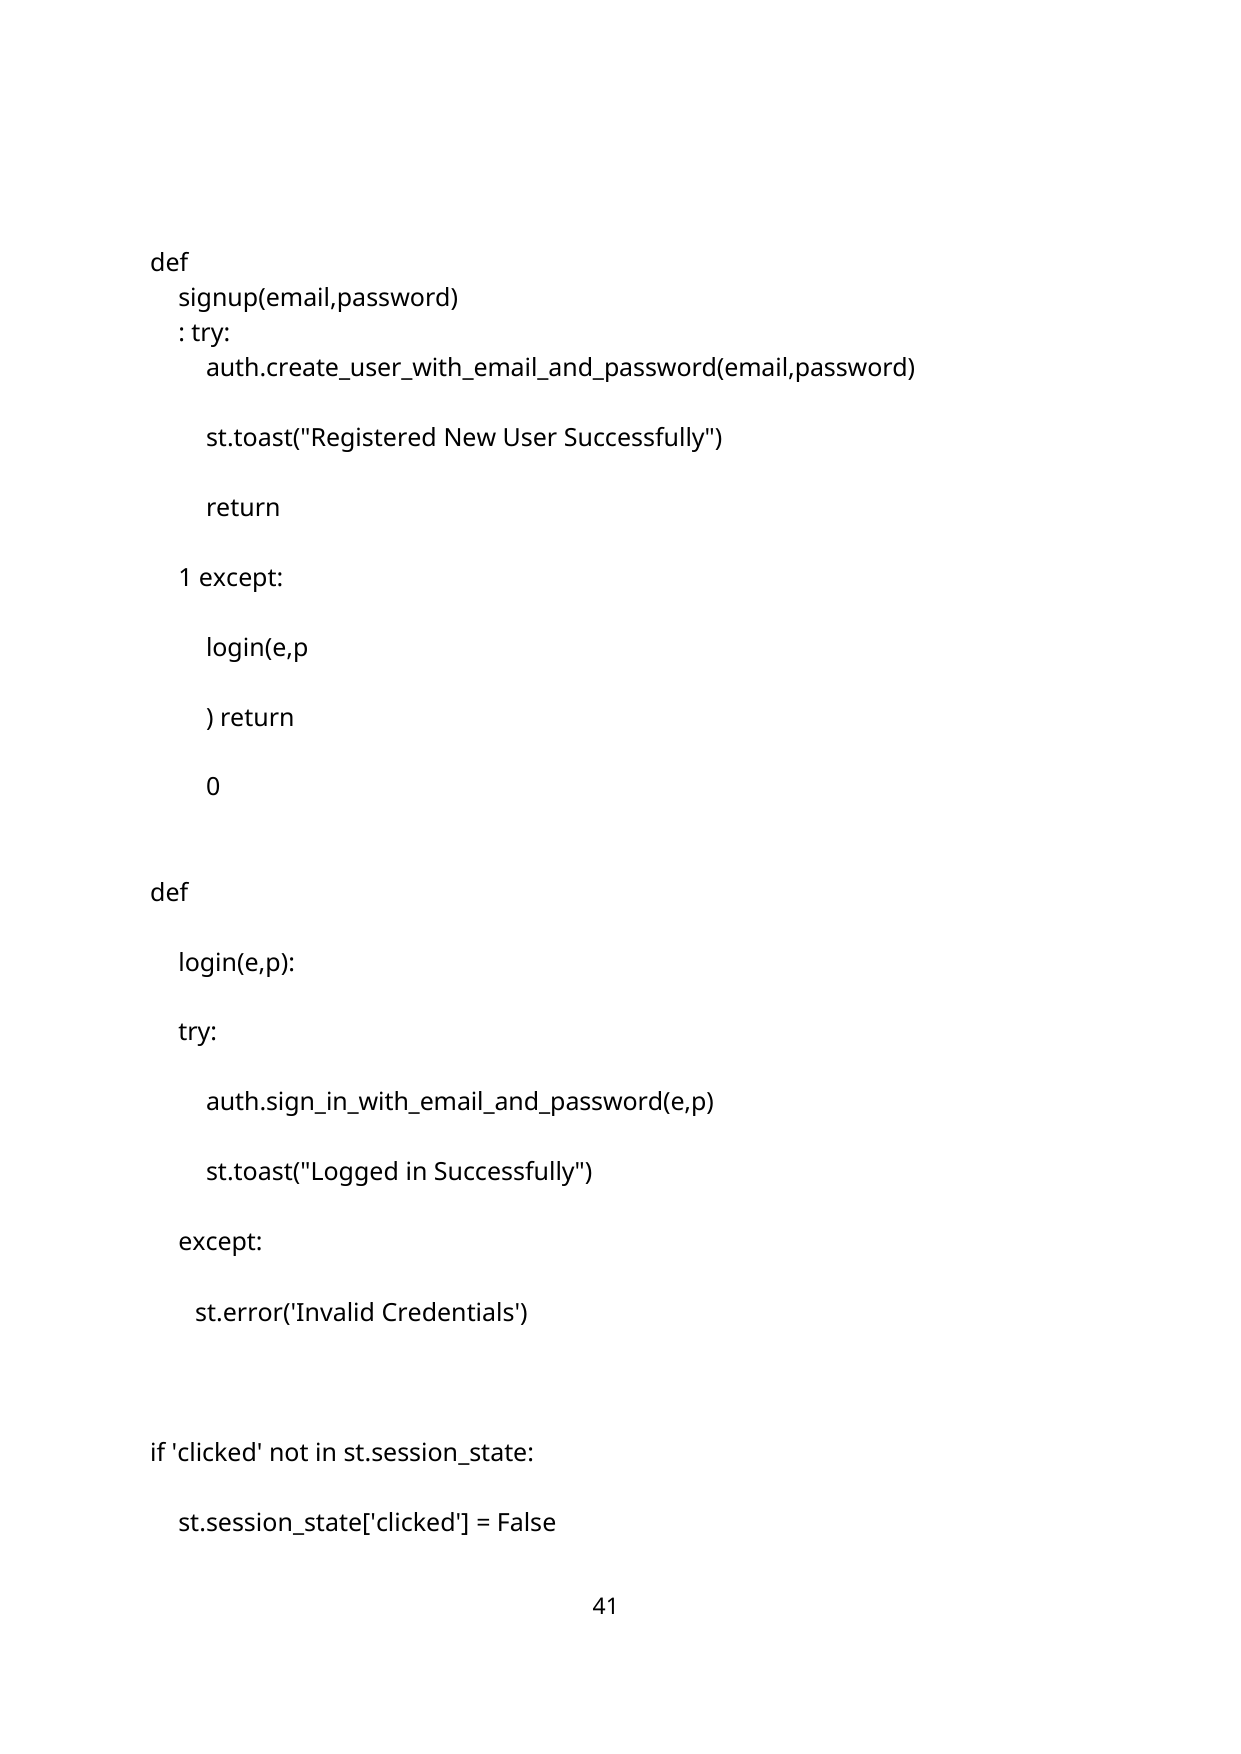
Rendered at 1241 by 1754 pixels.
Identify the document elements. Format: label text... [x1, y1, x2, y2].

text auth.sign_in_with_email_and_password(e,p) st.toast("Logged in Successfully") [206, 1084, 738, 1188]
text def login(e,p): try: [150, 874, 304, 1048]
text def signup(email,password): try: [150, 244, 464, 348]
text except: [178, 1224, 1111, 1258]
text login(e,p) return 0 [206, 629, 312, 803]
text auth.create_user_with_email_and_password(email,password) st.toast("Registered New User Successfully") [206, 349, 1049, 453]
text return 1 except: [178, 489, 294, 593]
text if 'clicked' not in st.session_state: st.session_state['clicked'] = False [150, 1435, 738, 1539]
text st.error('Invalid Credentials') [145, 1294, 578, 1328]
